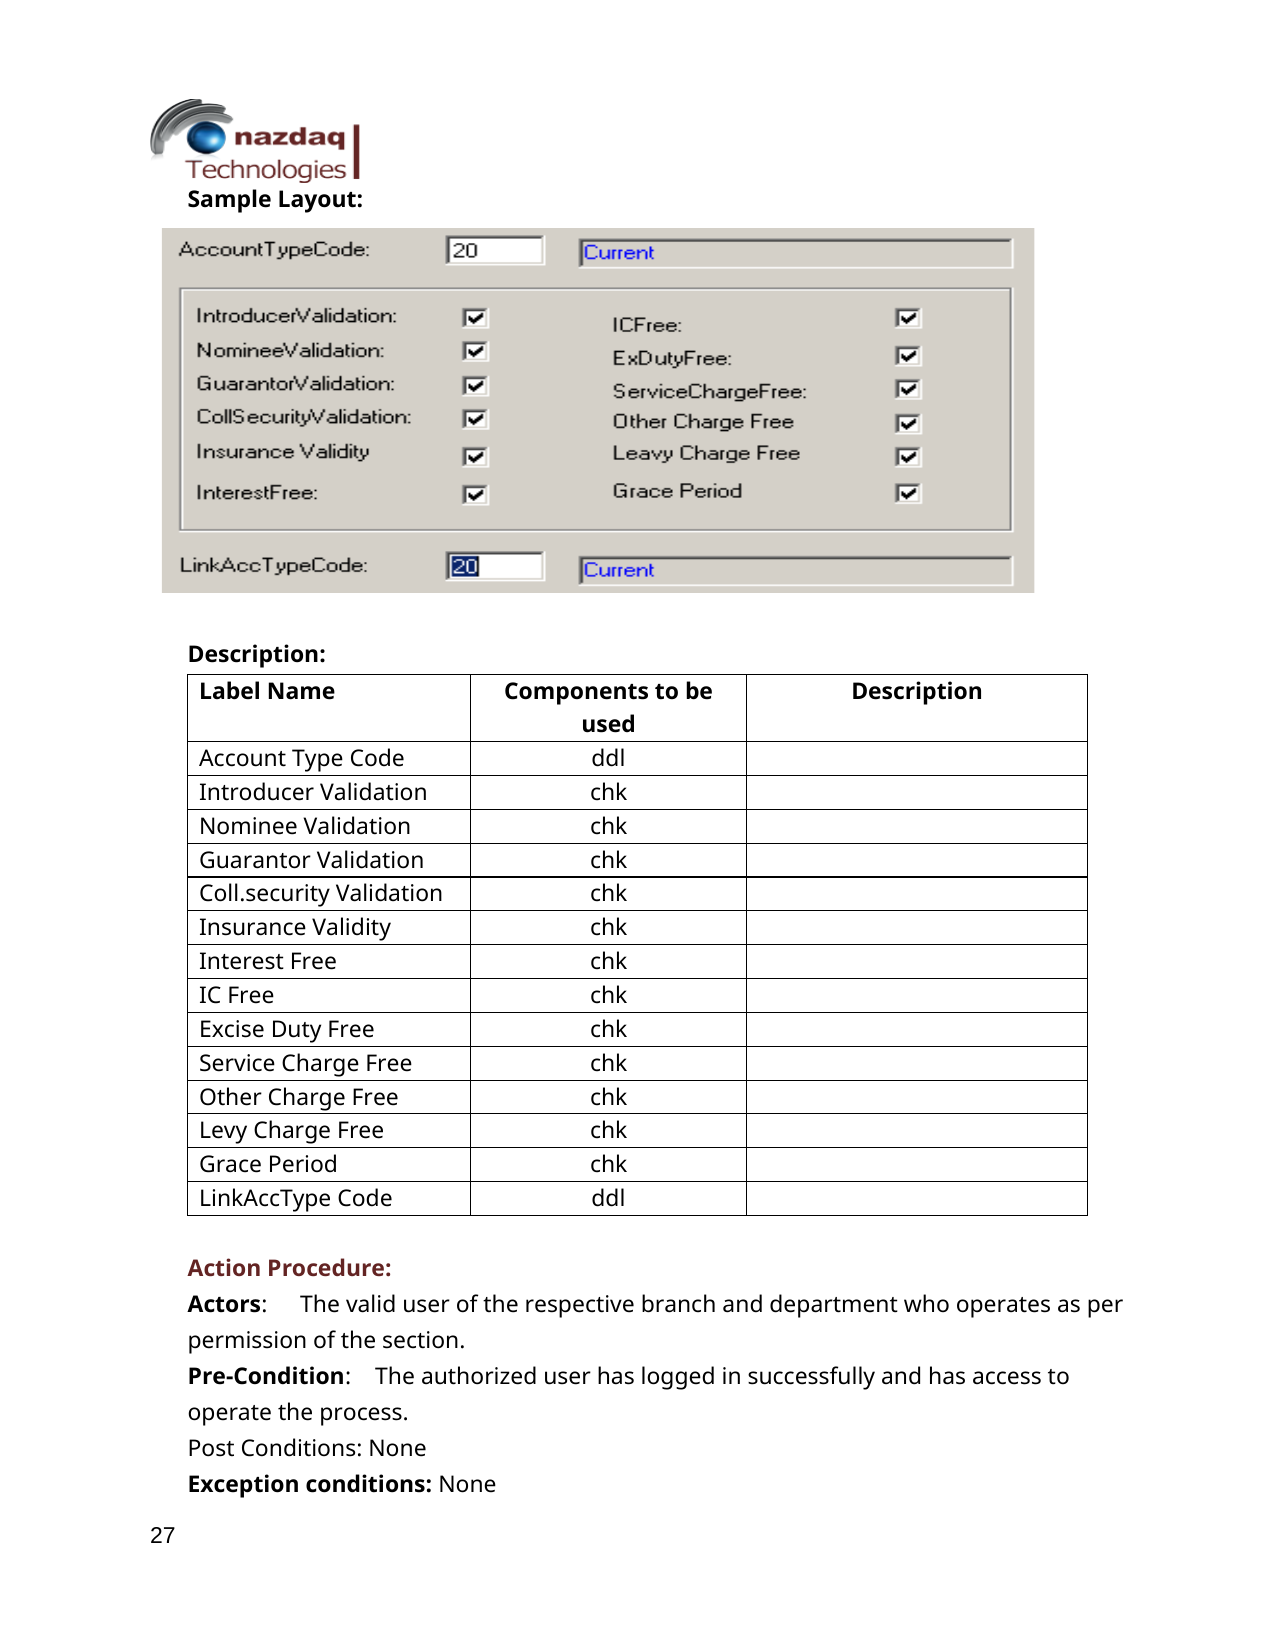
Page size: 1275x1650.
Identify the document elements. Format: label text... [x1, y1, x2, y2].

table_cell Guarantor Validation [188, 844, 470, 876]
table_cell [747, 911, 1087, 944]
table_cell ddl [471, 1182, 746, 1215]
text Exception conditions: None [187, 1467, 1125, 1499]
table_cell chk [471, 911, 746, 944]
table_cell chk [471, 1114, 746, 1147]
table_header Description [747, 675, 1087, 741]
table_cell Other Charge Free [188, 1081, 470, 1113]
text Post Conditions: None [187, 1432, 1125, 1463]
table_cell [747, 878, 1087, 910]
table_cell LinkAccType Code [188, 1182, 470, 1215]
table_cell [747, 742, 1087, 775]
table_cell [747, 945, 1087, 978]
text Action Procedure: [187, 1252, 1125, 1283]
subtitle Sample Layout: [187, 183, 1125, 214]
text Actors: The valid user of the respective branch and department who operates as per permission of the section. [187, 1288, 1125, 1355]
table_cell chk [471, 776, 746, 809]
text Pre-Condition: The authorized user has logged in successfully and has access to operate the process. [187, 1360, 1125, 1427]
table_cell chk [471, 1148, 746, 1181]
table_cell [747, 979, 1087, 1012]
table_cell chk [471, 810, 746, 842]
table_cell chk [471, 844, 746, 876]
table_cell [747, 1013, 1087, 1046]
table_cell [747, 1182, 1087, 1215]
table_cell [747, 776, 1087, 809]
table_cell chk [471, 1081, 746, 1113]
table_cell chk [471, 945, 746, 978]
picture [161, 228, 1035, 593]
table_cell Nominee Validation [188, 810, 470, 842]
picture [150, 99, 360, 183]
table_cell [747, 1148, 1087, 1181]
table_header Components to be used [471, 675, 746, 741]
table_cell Interest Free [188, 945, 470, 978]
table_cell chk [471, 979, 746, 1012]
table_cell Levy Charge Free [188, 1114, 470, 1147]
table_cell Introducer Validation [188, 776, 470, 809]
table_cell chk [471, 878, 746, 910]
table_cell Grace Period [188, 1148, 470, 1181]
table_cell [747, 1114, 1087, 1147]
table_cell chk [471, 1047, 746, 1079]
table_cell Excise Duty Free [188, 1013, 470, 1046]
table_cell Account Type Code [188, 742, 470, 775]
text Description: [187, 638, 1125, 669]
table_cell ddl [471, 742, 746, 775]
table_cell Service Charge Free [188, 1047, 470, 1079]
table_cell [747, 1047, 1087, 1079]
table_cell [747, 844, 1087, 876]
table_cell Insurance Validity [188, 911, 470, 944]
table_cell [747, 1081, 1087, 1113]
table_cell [747, 810, 1087, 842]
table_cell chk [471, 1013, 746, 1046]
table_cell Coll.security Validation [188, 878, 470, 910]
table_header Label Name [188, 675, 470, 741]
table_cell IC Free [188, 979, 470, 1012]
